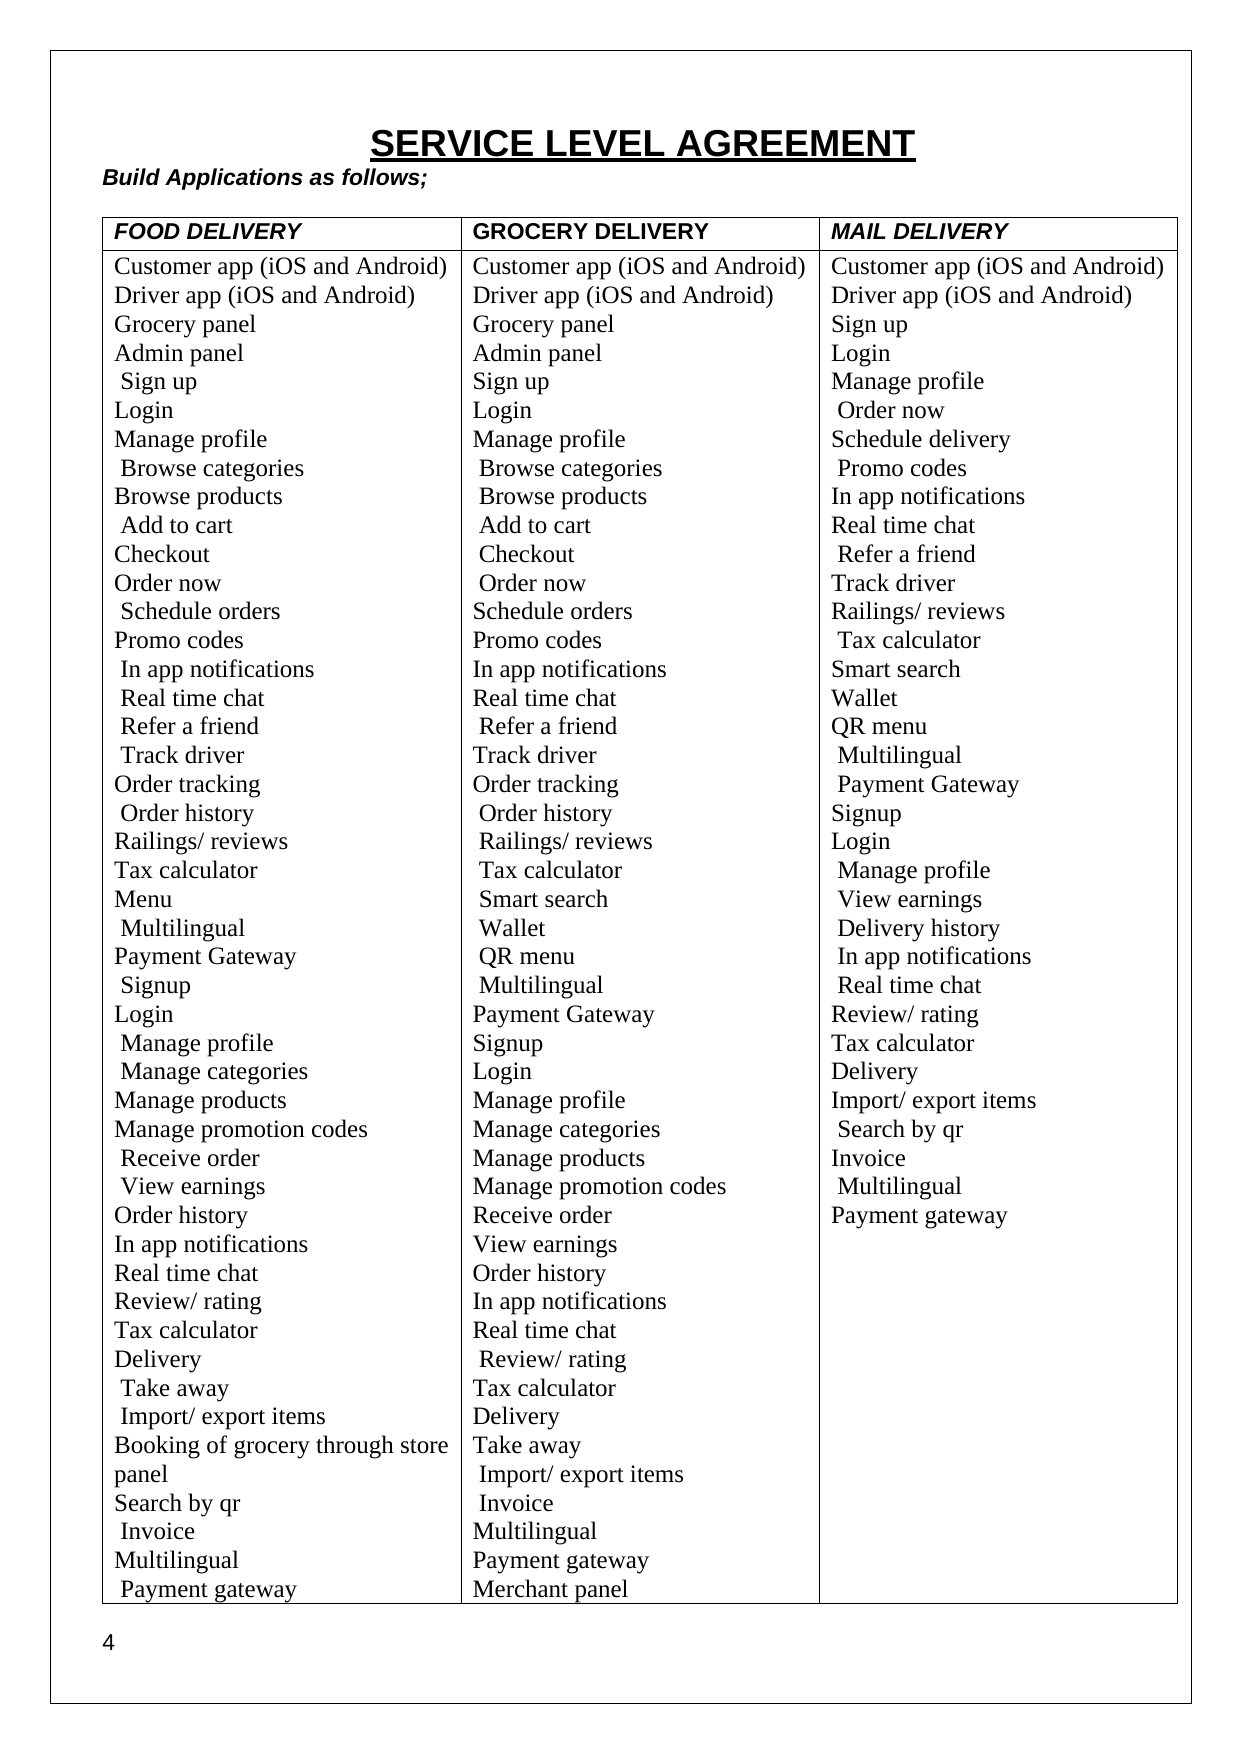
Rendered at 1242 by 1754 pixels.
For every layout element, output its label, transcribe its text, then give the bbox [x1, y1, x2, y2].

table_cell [462, 251, 819, 1603]
text Build Applications as follows; [102, 164, 1183, 190]
table_header FOOD DELIVERY [103, 218, 461, 250]
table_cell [103, 251, 461, 1603]
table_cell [820, 251, 1177, 1603]
text SERVICE LEVEL AGREEMENT [102, 121, 1183, 164]
table_header MAIL DELIVERY [820, 218, 1177, 250]
table_header GROCERY DELIVERY [462, 218, 819, 250]
